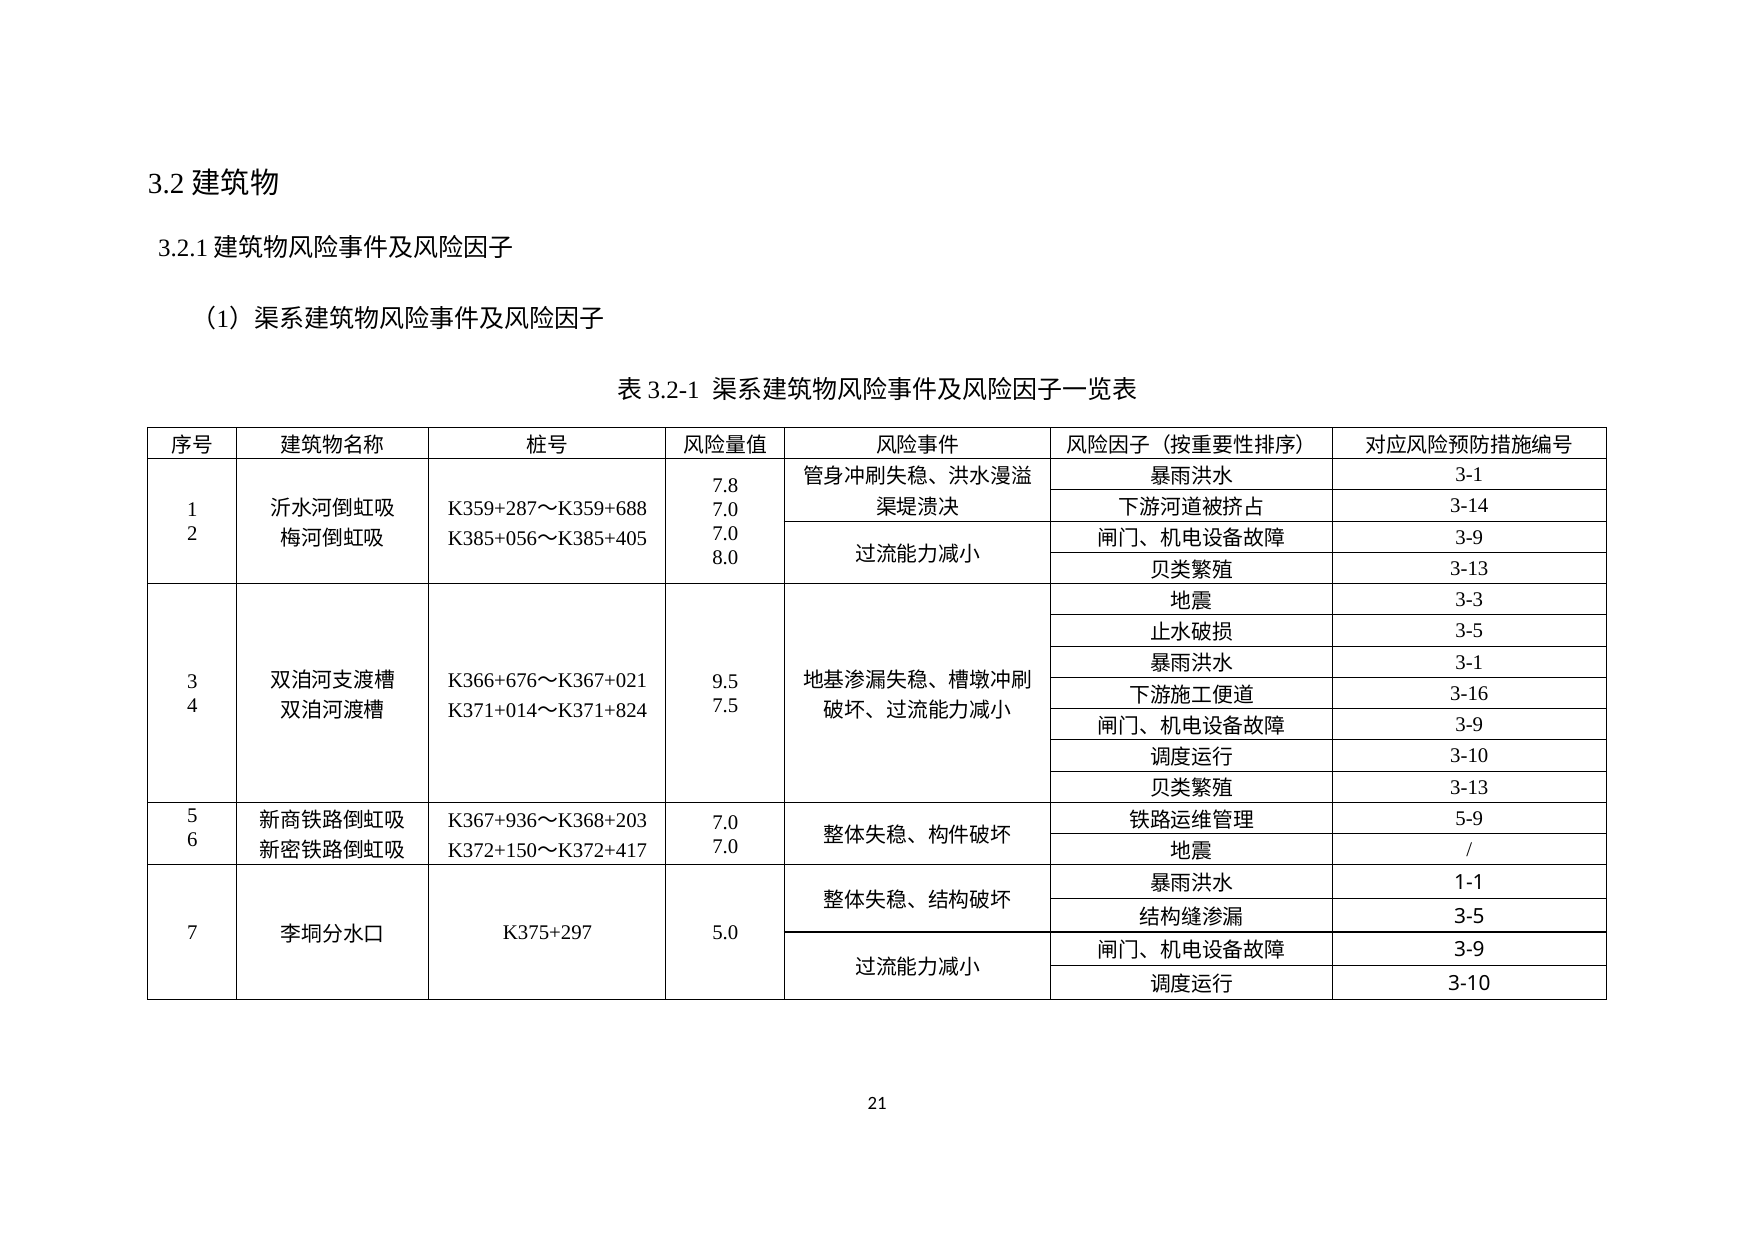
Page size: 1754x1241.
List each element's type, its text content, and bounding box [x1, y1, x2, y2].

table_header 序号 [148, 428, 236, 458]
table_cell 暴雨洪水 [1051, 647, 1332, 677]
table_cell 下游河道被挤占 [1051, 490, 1332, 521]
table_cell 过流能力减小 [785, 933, 1050, 998]
table_cell 地震 [1051, 834, 1332, 864]
table_cell K359+287～K359+688 K385+056～K385+405 [429, 459, 665, 583]
table_cell 7.8 7.0 7.0 8.0 [666, 459, 784, 583]
table_header 风险因子（按重要性排序） [1051, 428, 1332, 458]
table_header 桩号 [429, 428, 665, 458]
table_cell 闸门、机电设备故障 [1051, 709, 1332, 739]
table_cell 闸门、机电设备故障 [1051, 522, 1332, 552]
table_cell 3-10 [1333, 966, 1606, 998]
table_cell 7.0 7.0 [666, 803, 784, 864]
table_cell 9.5 7.5 [666, 584, 784, 802]
table_cell 3-14 [1333, 490, 1606, 521]
text 表3.2-1 渠系建筑物风险事件及风险因子一览表 [148, 356, 1606, 421]
table_cell 地震 [1051, 584, 1332, 614]
table_cell K366+676～K367+021 K371+014～K371+824 [429, 584, 665, 802]
text 3.2.1建筑物风险事件及风险因子 [148, 213, 1606, 278]
text （1）渠系建筑物风险事件及风险因子 [148, 284, 1606, 349]
table_cell 暴雨洪水 [1051, 865, 1332, 898]
table_cell 3-5 [1333, 615, 1606, 646]
table_cell 3-16 [1333, 678, 1606, 708]
table_cell 沂水河倒虹吸 梅河倒虹吸 [237, 459, 428, 583]
table_cell 3-3 [1333, 584, 1606, 614]
table_cell 新商铁路倒虹吸 新密铁路倒虹吸 [237, 803, 428, 864]
table_cell 铁路运维管理 [1051, 803, 1332, 833]
table_cell 结构缝渗漏 [1051, 899, 1332, 931]
text 3.2 建筑物 [148, 148, 1606, 213]
table_cell 管身冲刷失稳、洪水漫溢渠堤溃决 [785, 459, 1050, 521]
table_cell 3-13 [1333, 553, 1606, 583]
table_cell 3-10 [1333, 740, 1606, 771]
table_cell K367+936～K368+203 K372+150～K372+417 [429, 803, 665, 864]
table_header 建筑物名称 [237, 428, 428, 458]
table_cell 5-9 [1333, 803, 1606, 833]
table_cell 整体失稳、构件破坏 [785, 803, 1050, 864]
table_cell 整体失稳、结构破坏 [785, 865, 1050, 931]
table_cell 3-9 [1333, 522, 1606, 552]
table_cell 调度运行 [1051, 740, 1332, 771]
table_cell 3-9 [1333, 709, 1606, 739]
table_cell 止水破损 [1051, 615, 1332, 646]
table_cell 7 [148, 865, 236, 998]
table_cell 1 2 [148, 459, 236, 583]
table_cell 地基渗漏失稳、槽墩冲刷破坏、过流能力减小 [785, 584, 1050, 802]
table_header 风险量值 [666, 428, 784, 458]
table_cell 闸门、机电设备故障 [1051, 933, 1332, 965]
table_cell 3-13 [1333, 772, 1606, 802]
table_cell / [1333, 834, 1606, 864]
table_cell 3-1 [1333, 459, 1606, 489]
table_cell 1-1 [1333, 865, 1606, 898]
table_cell 贝类繁殖 [1051, 772, 1332, 802]
table_cell 3 4 [148, 584, 236, 802]
table_cell K375+297 [429, 865, 665, 998]
table_header 风险事件 [785, 428, 1050, 458]
table_cell 3-5 [1333, 899, 1606, 931]
table_cell 调度运行 [1051, 966, 1332, 998]
table_cell 3-1 [1333, 647, 1606, 677]
table_cell 下游施工便道 [1051, 678, 1332, 708]
table_cell 5.0 [666, 865, 784, 998]
table_cell 李垌分水口 [237, 865, 428, 998]
table_cell 双洎河支渡槽 双洎河渡槽 [237, 584, 428, 802]
table_cell 3-9 [1333, 933, 1606, 965]
table_cell 贝类繁殖 [1051, 553, 1332, 583]
table_cell 暴雨洪水 [1051, 459, 1332, 489]
table_cell 过流能力减小 [785, 522, 1050, 583]
table_cell 5 6 [148, 803, 236, 864]
table_header 对应风险预防措施编号 [1333, 428, 1606, 458]
